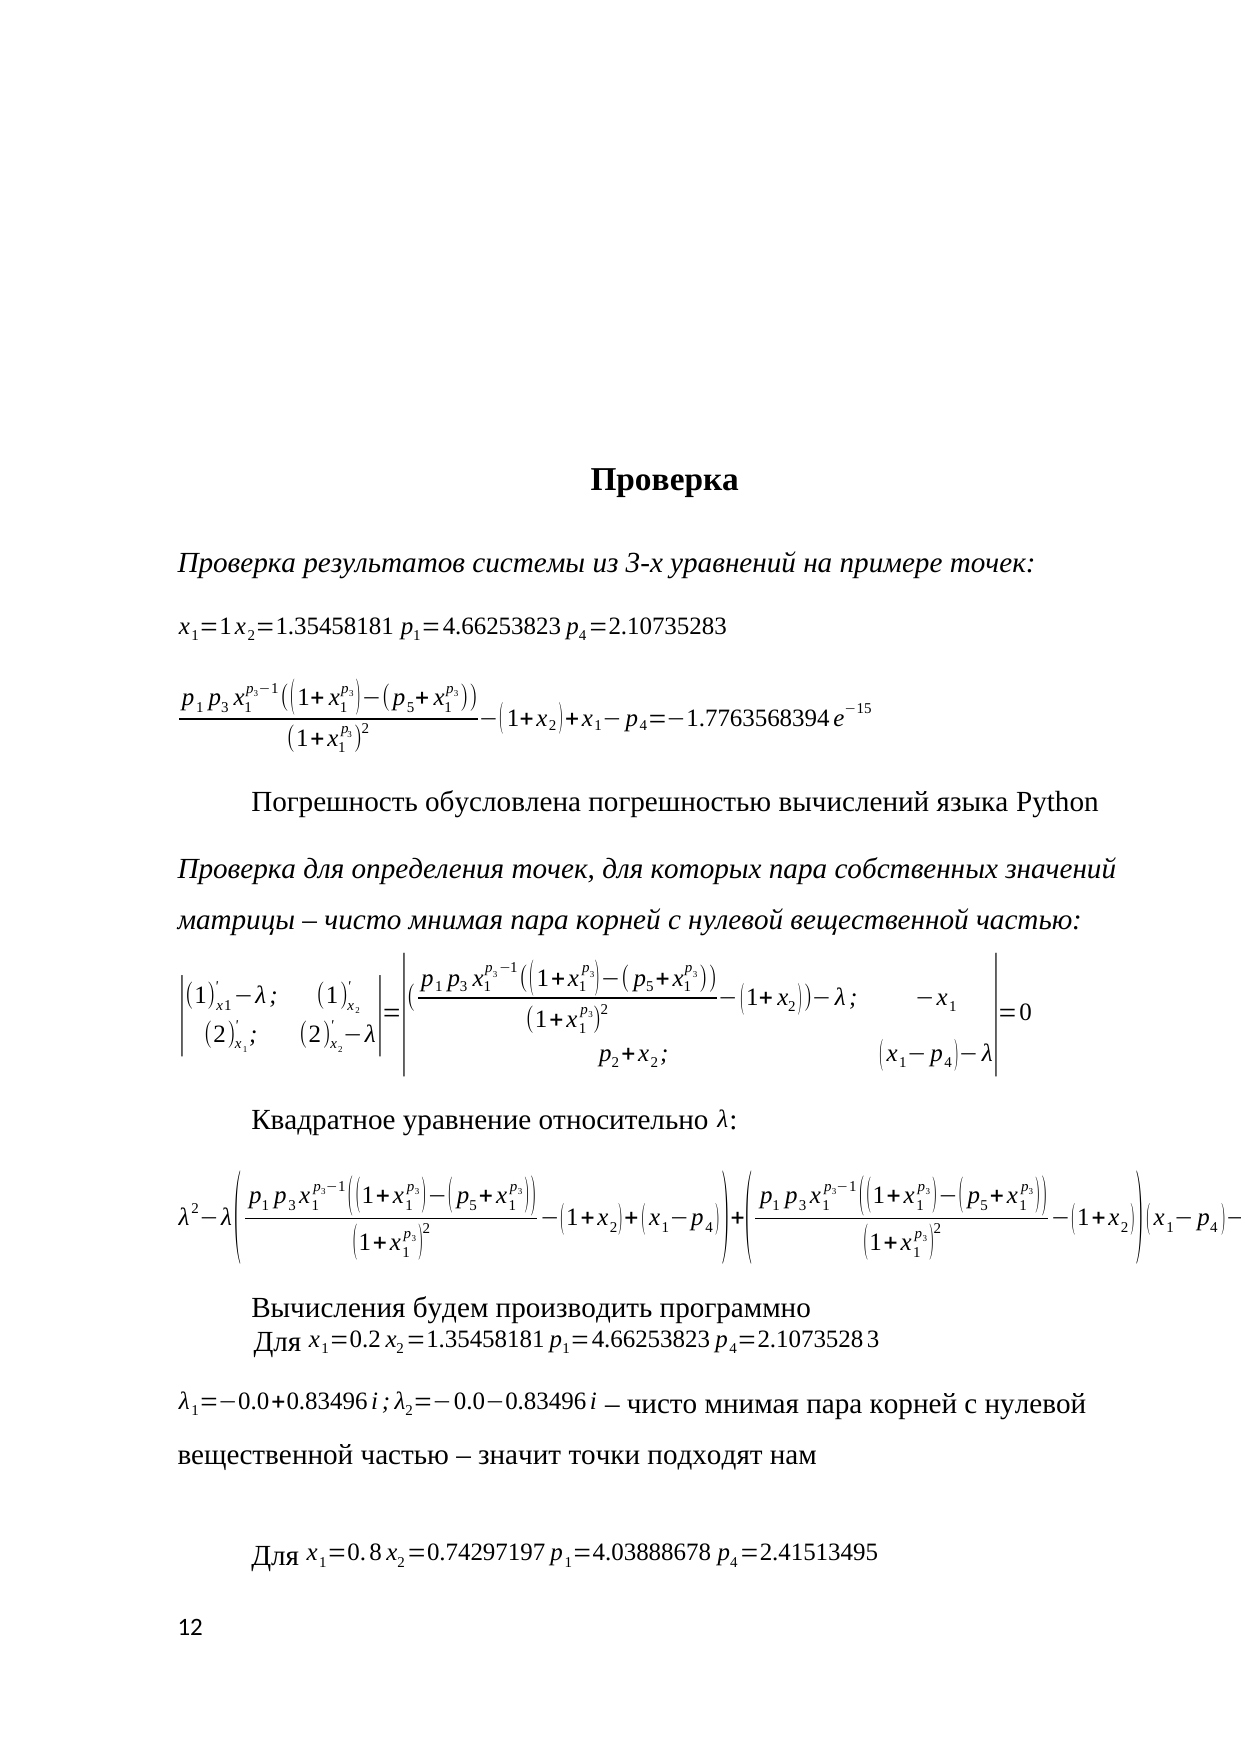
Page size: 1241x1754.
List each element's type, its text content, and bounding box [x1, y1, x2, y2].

text Погрешность обусловлена погрешностью вычислений языка Python [177, 784, 1152, 818]
text Для [251, 1324, 1152, 1358]
subtitle Проверка [177, 459, 1152, 498]
text Проверка результатов системы из 3-х уравнений на примере точек: [177, 546, 1152, 579]
text Для [177, 1538, 1152, 1571]
text Вычисления будем производить программно [177, 1291, 1152, 1324]
text Проверка для определения точек, для которых пара собственных значений матрицы – чисто мнимая пара корней с нулевой вещественной частью: [177, 851, 1152, 935]
text – чисто мнимая пара корней с нулевой вещественной частью – значит точки подходят нам [177, 1386, 1152, 1471]
text Квадратное уравнение относительно : [177, 1102, 1152, 1136]
